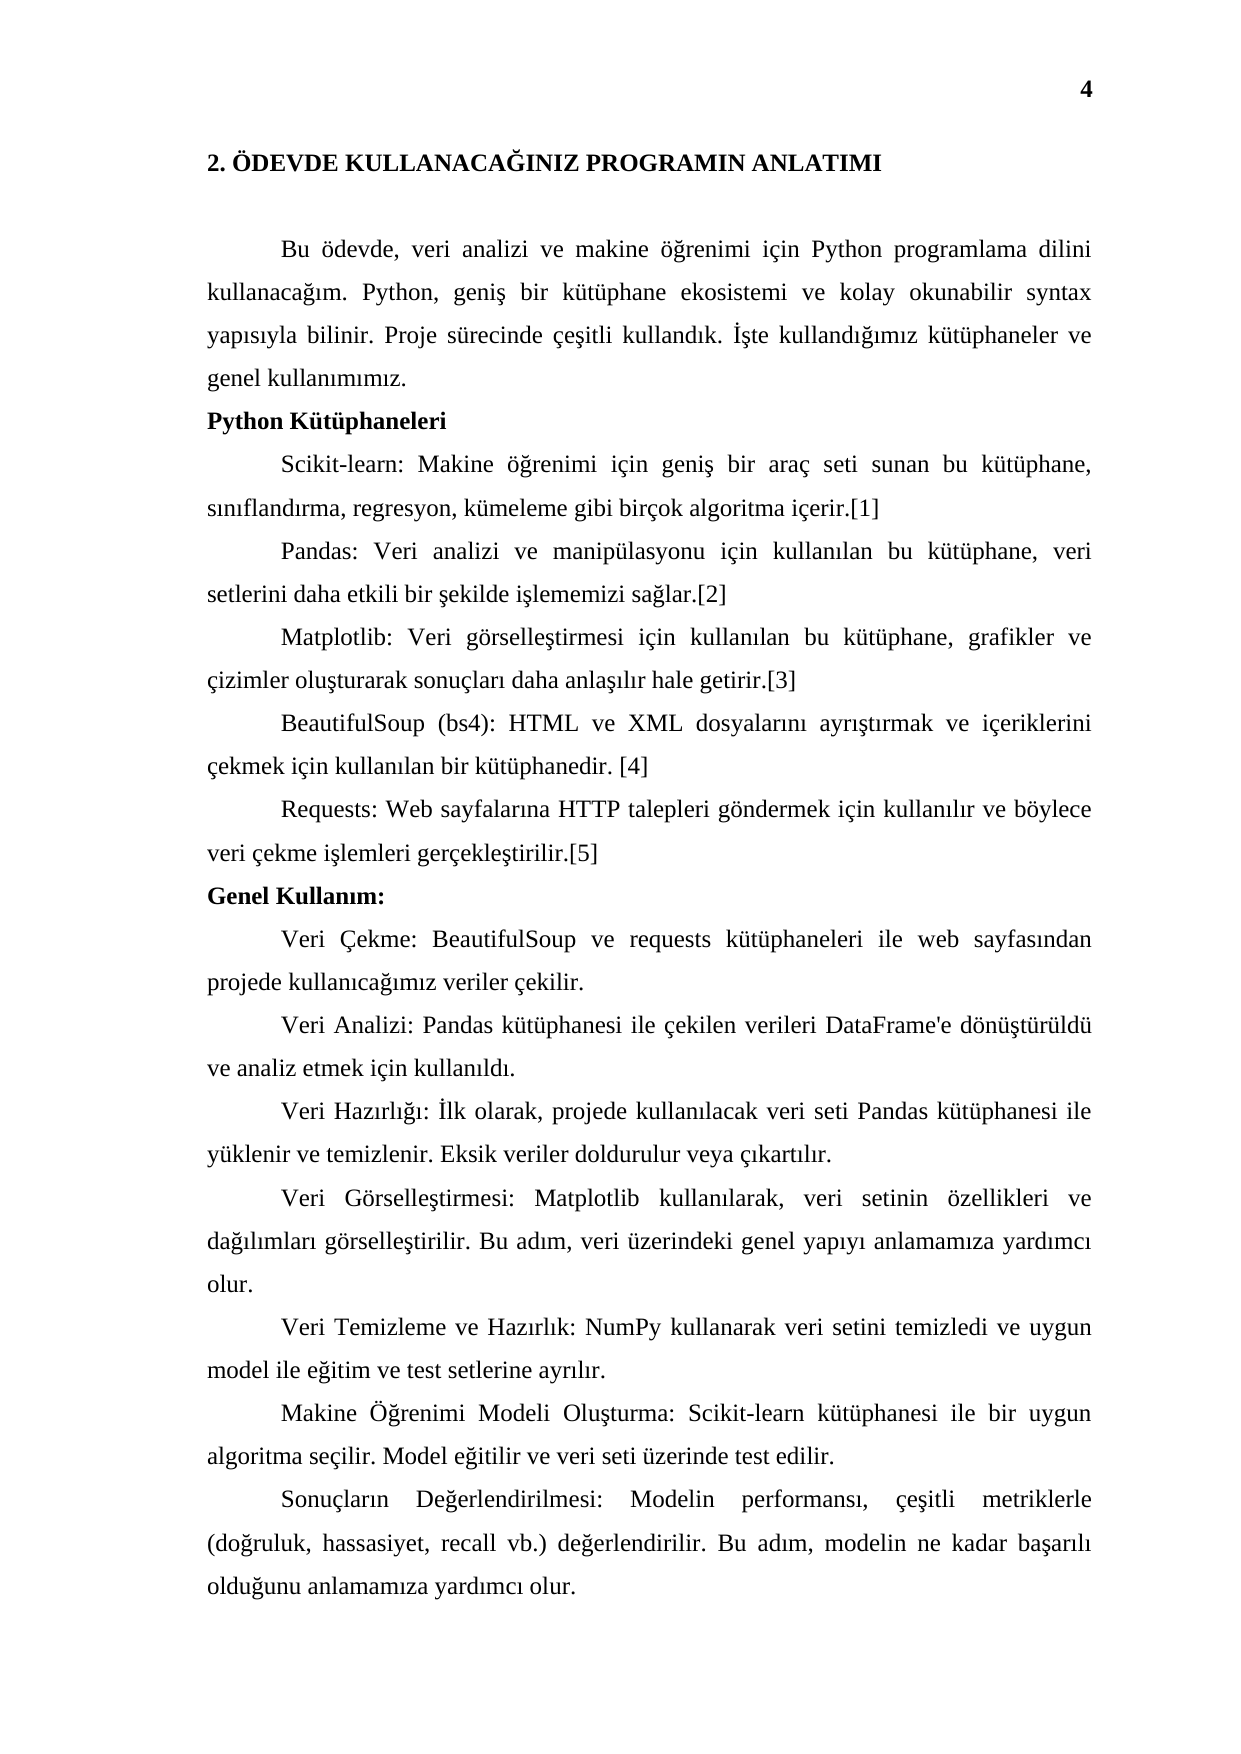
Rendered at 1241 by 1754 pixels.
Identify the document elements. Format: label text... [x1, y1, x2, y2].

text Requests: Web sayfalarına HTTP talepleri göndermek için kullanılır ve böylece veri çekme işlemleri gerçekleştirilir.[5] [207, 794, 1092, 866]
text Scikit-learn: Makine öğrenimi için geniş bir araç seti sunan bu kütüphane, sınıflandırma, regresyon, kümeleme gibi birçok algoritma içerir.[1] [207, 449, 1092, 521]
text Python Kütüphaneleri [207, 406, 1092, 435]
subtitle 2. ÖDEVDE KULLANACAĞINIZ PROGRAMIN ANLATIMI [207, 148, 1092, 176]
text Pandas: Veri analizi ve manipülasyonu için kullanılan bu kütüphane, veri setlerini daha etkili bir şekilde işlememizi sağlar.[2] [207, 536, 1092, 608]
text Veri Çekme: BeautifulSoup ve requests kütüphaneleri ile web sayfasından projede kullanıcağımız veriler çekilir. [207, 924, 1092, 996]
text Veri Hazırlığı: İlk olarak, projede kullanılacak veri seti Pandas kütüphanesi ile yüklenir ve temizlenir. Eksik veriler doldurulur veya çıkartılır. [207, 1096, 1092, 1168]
text Matplotlib: Veri görselleştirmesi için kullanılan bu kütüphane, grafikler ve çizimler oluşturarak sonuçları daha anlaşılır hale getirir.[3] [207, 622, 1092, 694]
text Genel Kullanım: [207, 881, 1092, 909]
text Sonuçların Değerlendirilmesi: Modelin performansı, çeşitli metriklerle (doğruluk, hassasiyet, recall vb.) değerlendirilir. Bu adım, modelin ne kadar başarılı olduğunu anlamamıza yardımcı olur. [207, 1484, 1092, 1599]
text BeautifulSoup (bs4): HTML ve XML dosyalarını ayrıştırmak ve içeriklerini çekmek için kullanılan bir kütüphanedir. [4] [207, 708, 1092, 780]
text Makine Öğrenimi Modeli Oluşturma: Scikit-learn kütüphanesi ile bir uygun algoritma seçilir. Model eğitilir ve veri seti üzerinde test edilir. [207, 1398, 1092, 1470]
text Veri Analizi: Pandas kütüphanesi ile çekilen verileri DataFrame'e dönüştürüldü ve analiz etmek için kullanıldı. [207, 1010, 1092, 1082]
text Bu ödevde, veri analizi ve makine öğrenimi için Python programlama dilini kullanacağım. Python, geniş bir kütüphane ekosistemi ve kolay okunabilir syntax yapısıyla bilinir. Proje sürecinde çeşitli kullandık. İşte kullandığımız kütüphaneler ve genel kullanımımız. [207, 234, 1092, 392]
text Veri Temizleme ve Hazırlık: NumPy kullanarak veri setini temizledi ve uygun model ile eğitim ve test setlerine ayrılır. [207, 1312, 1092, 1384]
text Veri Görselleştirmesi: Matplotlib kullanılarak, veri setinin özellikleri ve dağılımları görselleştirilir. Bu adım, veri üzerindeki genel yapıyı anlamamıza yardımcı olur. [207, 1183, 1092, 1298]
